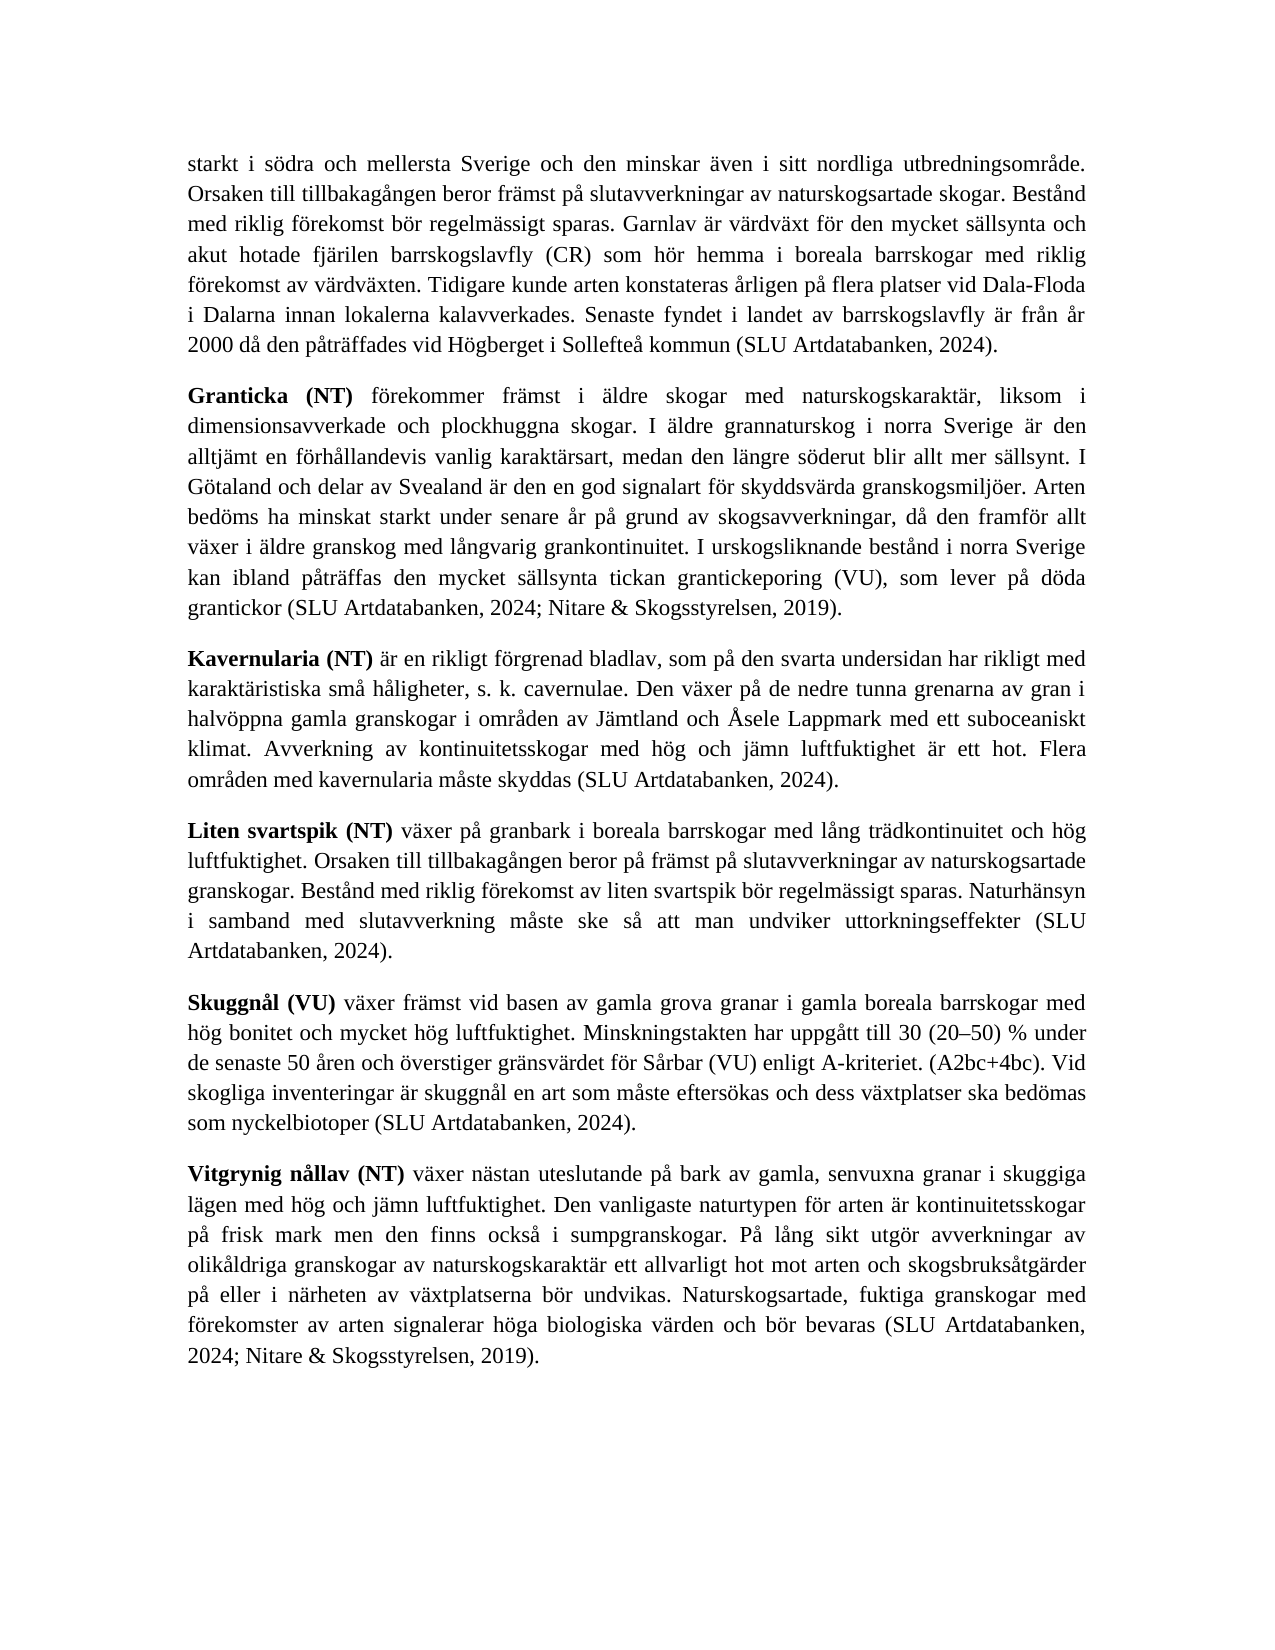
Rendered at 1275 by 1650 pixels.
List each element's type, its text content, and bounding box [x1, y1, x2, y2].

text Liten svartspik (NT) växer på granbark i boreala barrskogar med lång trädkontinuitet och hög luftfuktighet. Orsaken till tillbakagången beror på främst på slutavverkningar av naturskogsartade granskogar. Bestånd med riklig förekomst av liten svartspik bör regelmässigt sparas. Naturhänsyn i samband med slutavverkning måste ske så att man undviker uttorkningseffekter (SLU Artdatabanken, 2024). [187, 817, 1087, 964]
text Vitgrynig nållav (NT) växer nästan uteslutande på bark av gamla, senvuxna granar i skuggiga lägen med hög och jämn luftfuktighet. Den vanligaste naturtypen för arten är kontinuitetsskogar på frisk mark men den finns också i sumpgranskogar. På lång sikt utgör avverkningar av olikåldriga granskogar av naturskogskaraktär ett allvarligt hot mot arten och skogsbruksåtgärder på eller i närheten av växtplatserna bör undvikas. Naturskogsartade, fuktiga granskogar med förekomster av arten signalerar höga biologiska värden och bör bevaras (SLU Artdatabanken, 2024; Nitare & Skogsstyrelsen, 2019). [187, 1160, 1087, 1368]
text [187, 150, 1087, 358]
text Skuggnål (VU) växer främst vid basen av gamla grova granar i gamla boreala barrskogar med hög bonitet och mycket hög luftfuktighet. Minskningstakten har uppgått till 30 (20–50) % under de senaste 50 åren och överstiger gränsvärdet för Sårbar (VU) enligt A-kriteriet. (A2bc+4bc). Vid skogliga inventeringar är skuggnål en art som måste eftersökas och dess växtplatser ska bedömas som nyckelbiotoper (SLU Artdatabanken, 2024). [187, 988, 1087, 1136]
text Kavernularia (NT) är en rikligt förgrenad bladlav, som på den svarta undersidan har rikligt med karaktäristiska små håligheter, s. k. cavernulae. Den växer på de nedre tunna grenarna av gran i halvöppna gamla granskogar i områden av Jämtland och Åsele Lappmark med ett suboceaniskt klimat. Avverkning av kontinuitetsskogar med hög och jämn luftfuktighet är ett hot. Flera områden med kavernularia måste skyddas (SLU Artdatabanken, 2024). [187, 645, 1087, 792]
text Granticka (NT) förekommer främst i äldre skogar med naturskogskaraktär, liksom i dimensionsavverkade och plockhuggna skogar. I äldre grannaturskog i norra Sverige är den alltjämt en förhållandevis vanlig karaktärsart, medan den längre söderut blir allt mer sällsynt. I Götaland och delar av Svealand är den en god signalart för skyddsvärda granskogsmiljöer. Arten bedöms ha minskat starkt under senare år på grund av skogsavverkningar, då den framför allt växer i äldre granskog med långvarig grankontinuitet. I urskogsliknande bestånd i norra Sverige kan ibland påträffas den mycket sällsynta tickan grantickeporing (VU), som lever på döda grantickor (SLU Artdatabanken, 2024; Nitare & Skogsstyrelsen, 2019). [187, 382, 1087, 620]
